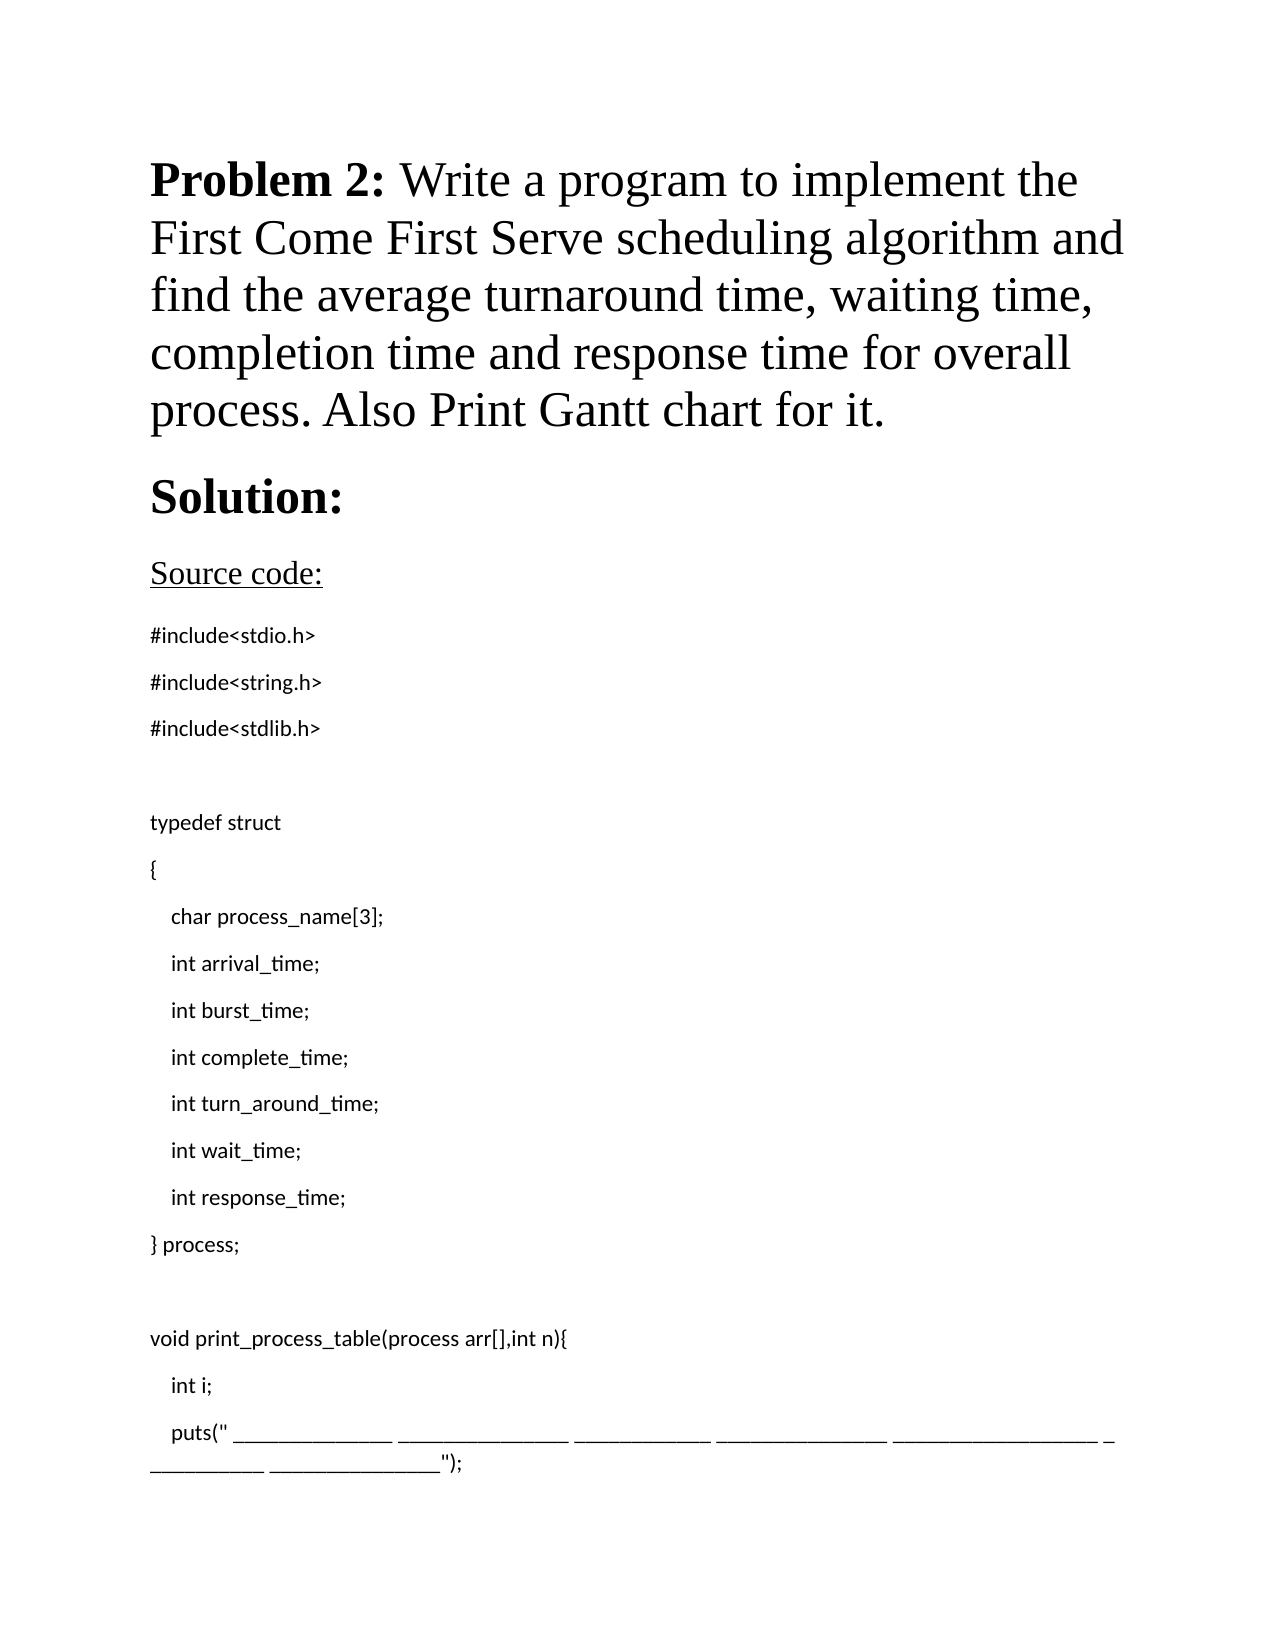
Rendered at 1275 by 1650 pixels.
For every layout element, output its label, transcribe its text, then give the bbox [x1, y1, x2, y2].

text #include<stdio.h> [150, 621, 1125, 649]
text int response_time; [150, 1183, 1125, 1211]
text int burst_time; [150, 996, 1125, 1024]
text int i; [150, 1371, 1125, 1399]
text #include<string.h> [150, 668, 1125, 696]
subtitle Source code: [150, 553, 1125, 592]
text typedef struct [150, 808, 1125, 836]
text { [150, 855, 1125, 883]
subtitle Solution: [150, 467, 1125, 524]
text } process; [150, 1230, 1125, 1258]
subtitle Problem 2: Write a program to implement the First Come First Serve scheduling algorithm and find the average turnaround time, waiting time, completion time and response time for overall process. Also Print Gantt chart for it. [150, 150, 1125, 437]
text int complete_time; [150, 1043, 1125, 1071]
text void print_process_table(process arr[],int n){ [150, 1324, 1125, 1352]
text char process_name[3]; [150, 902, 1125, 930]
text int wait_time; [150, 1136, 1125, 1164]
text puts(" ______________ _______________ ____________ _______________ __________________ ___________ _______________"); [150, 1418, 1125, 1476]
text int arrival_time; [150, 949, 1125, 977]
text #include<stdlib.h> [150, 714, 1125, 743]
text int turn_around_time; [150, 1089, 1125, 1118]
